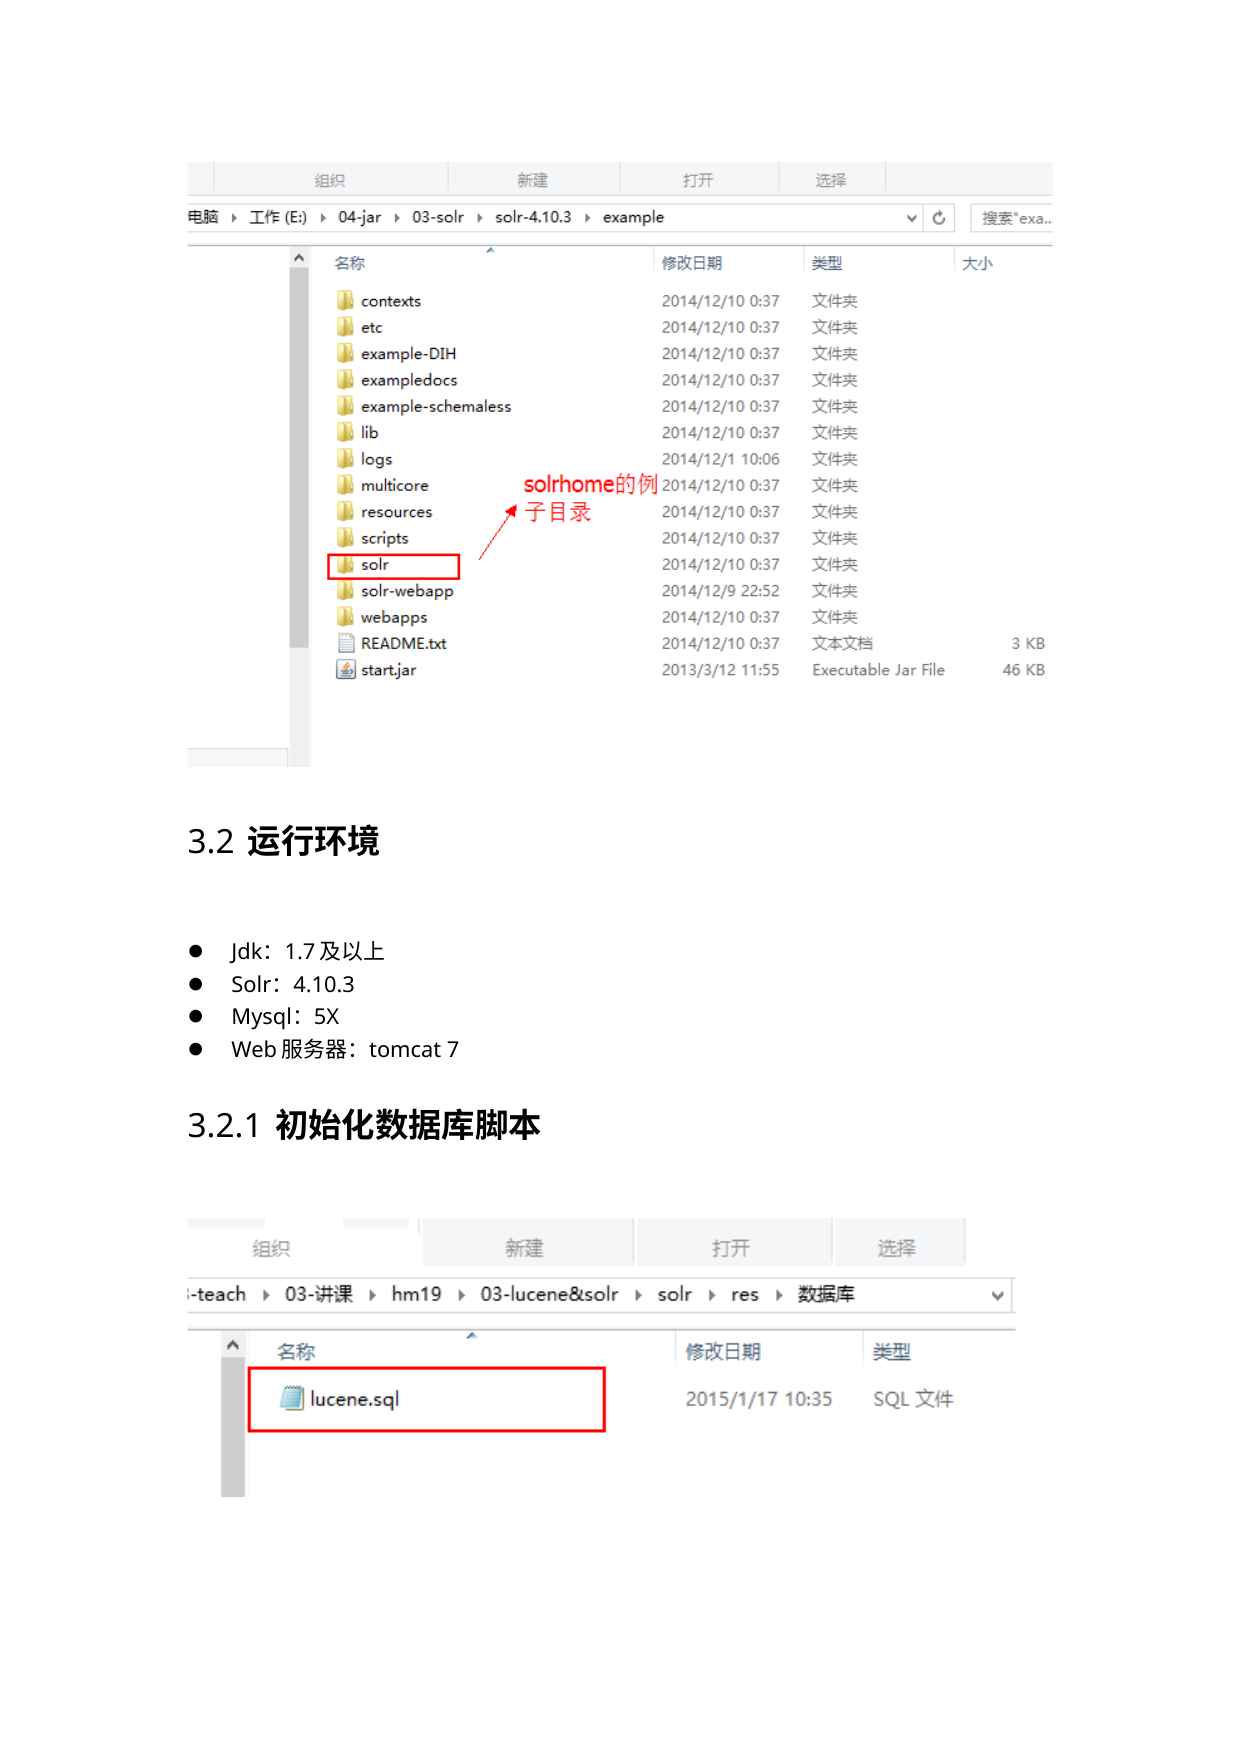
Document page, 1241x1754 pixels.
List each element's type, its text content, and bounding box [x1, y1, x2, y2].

list Mysql：5X [187, 999, 1053, 1031]
list Solr：4.10.3 [187, 966, 1053, 999]
picture [187, 1218, 1016, 1497]
list Web服务器：tomcat 7 [187, 1031, 1053, 1064]
picture [187, 162, 1053, 767]
subtitle 运行环境 [187, 807, 1053, 872]
subtitle 初始化数据库脚本 [187, 1091, 1053, 1156]
list Jdk：1.7及以上 [187, 934, 1053, 966]
